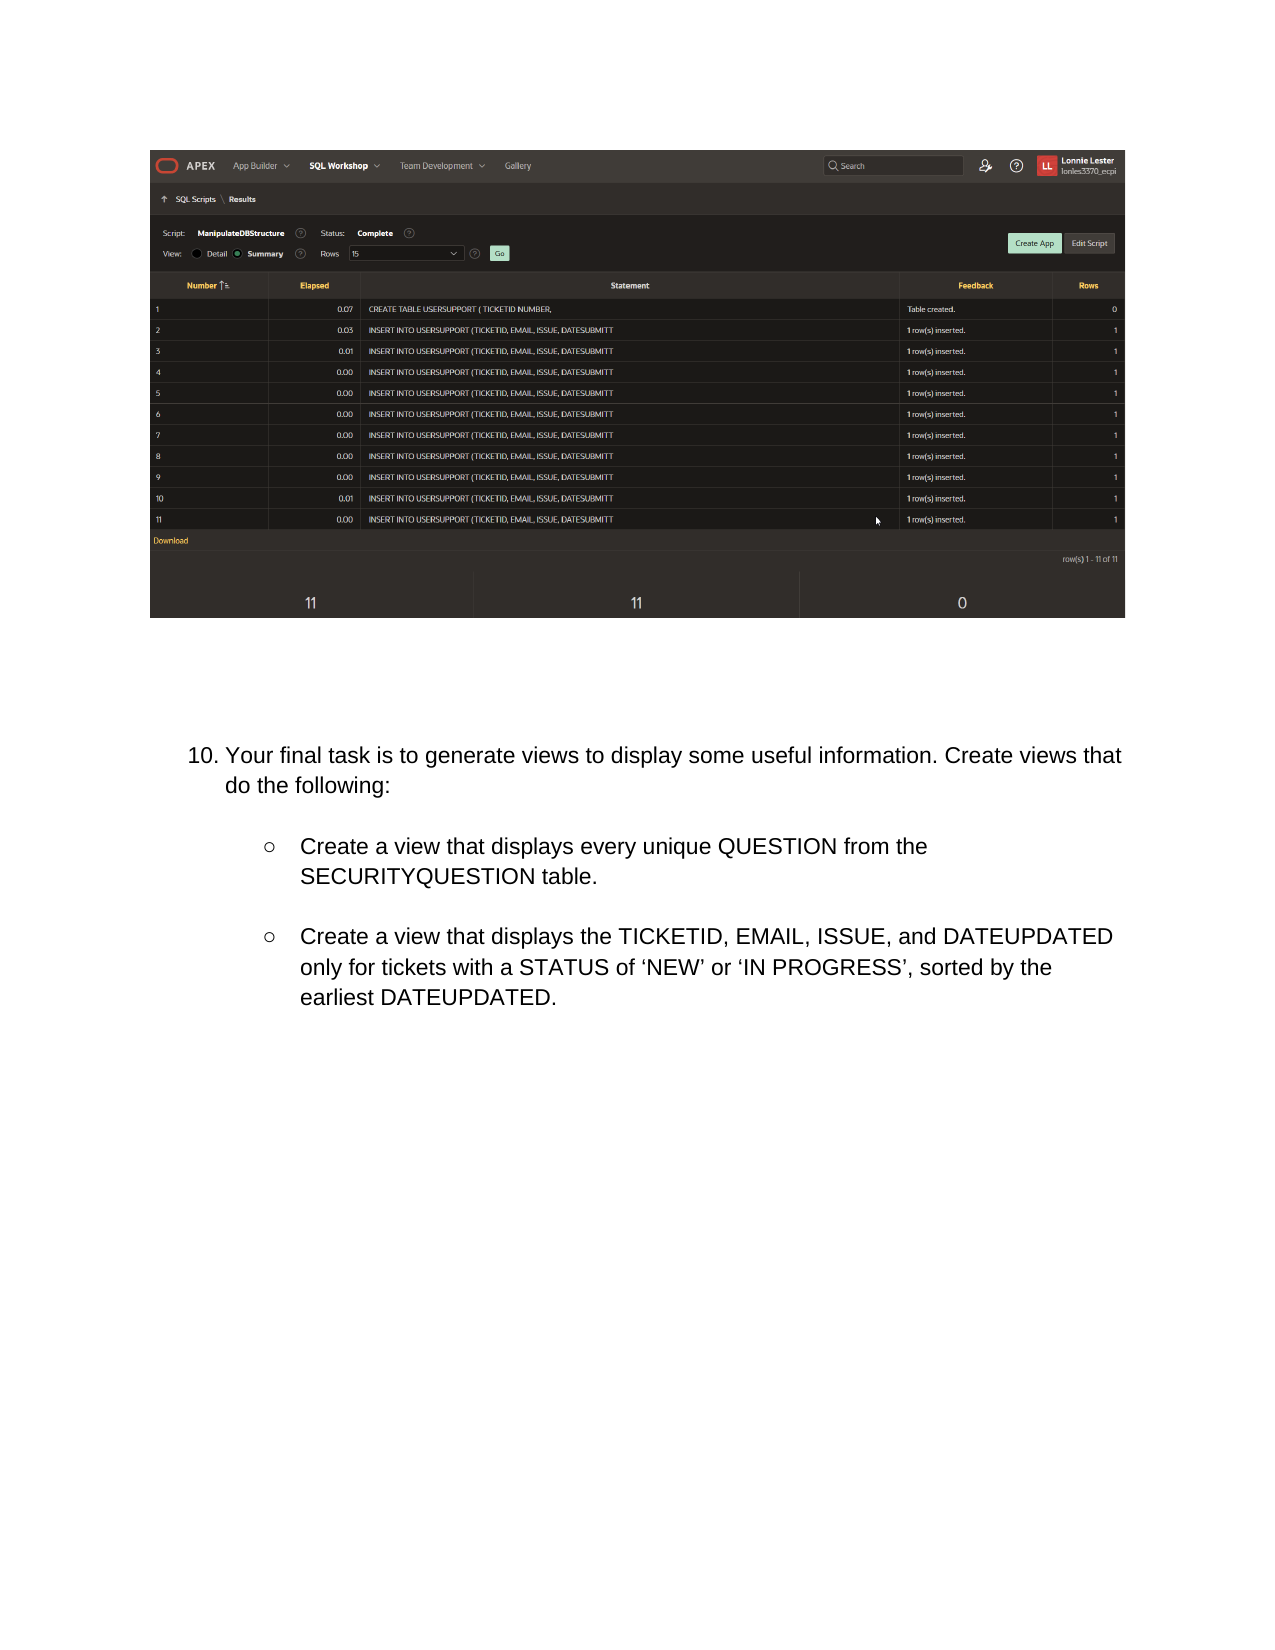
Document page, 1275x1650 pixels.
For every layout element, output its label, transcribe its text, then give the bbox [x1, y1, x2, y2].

list Create a view that displays every unique QUESTION from the SECURITYQUESTION table. [262, 833, 1125, 919]
list Your final task is to generate views to display some useful information. Create views that do the following: [187, 742, 1125, 829]
list Create a view that displays the TICKETID, EMAIL, ISSUE, and DATEUPDATED only for tickets with a STATUS of ‘NEW’ or ‘IN PROGRESS’, sorted by the earliest DATEUPDATED. [262, 923, 1125, 1010]
picture [150, 150, 1125, 618]
